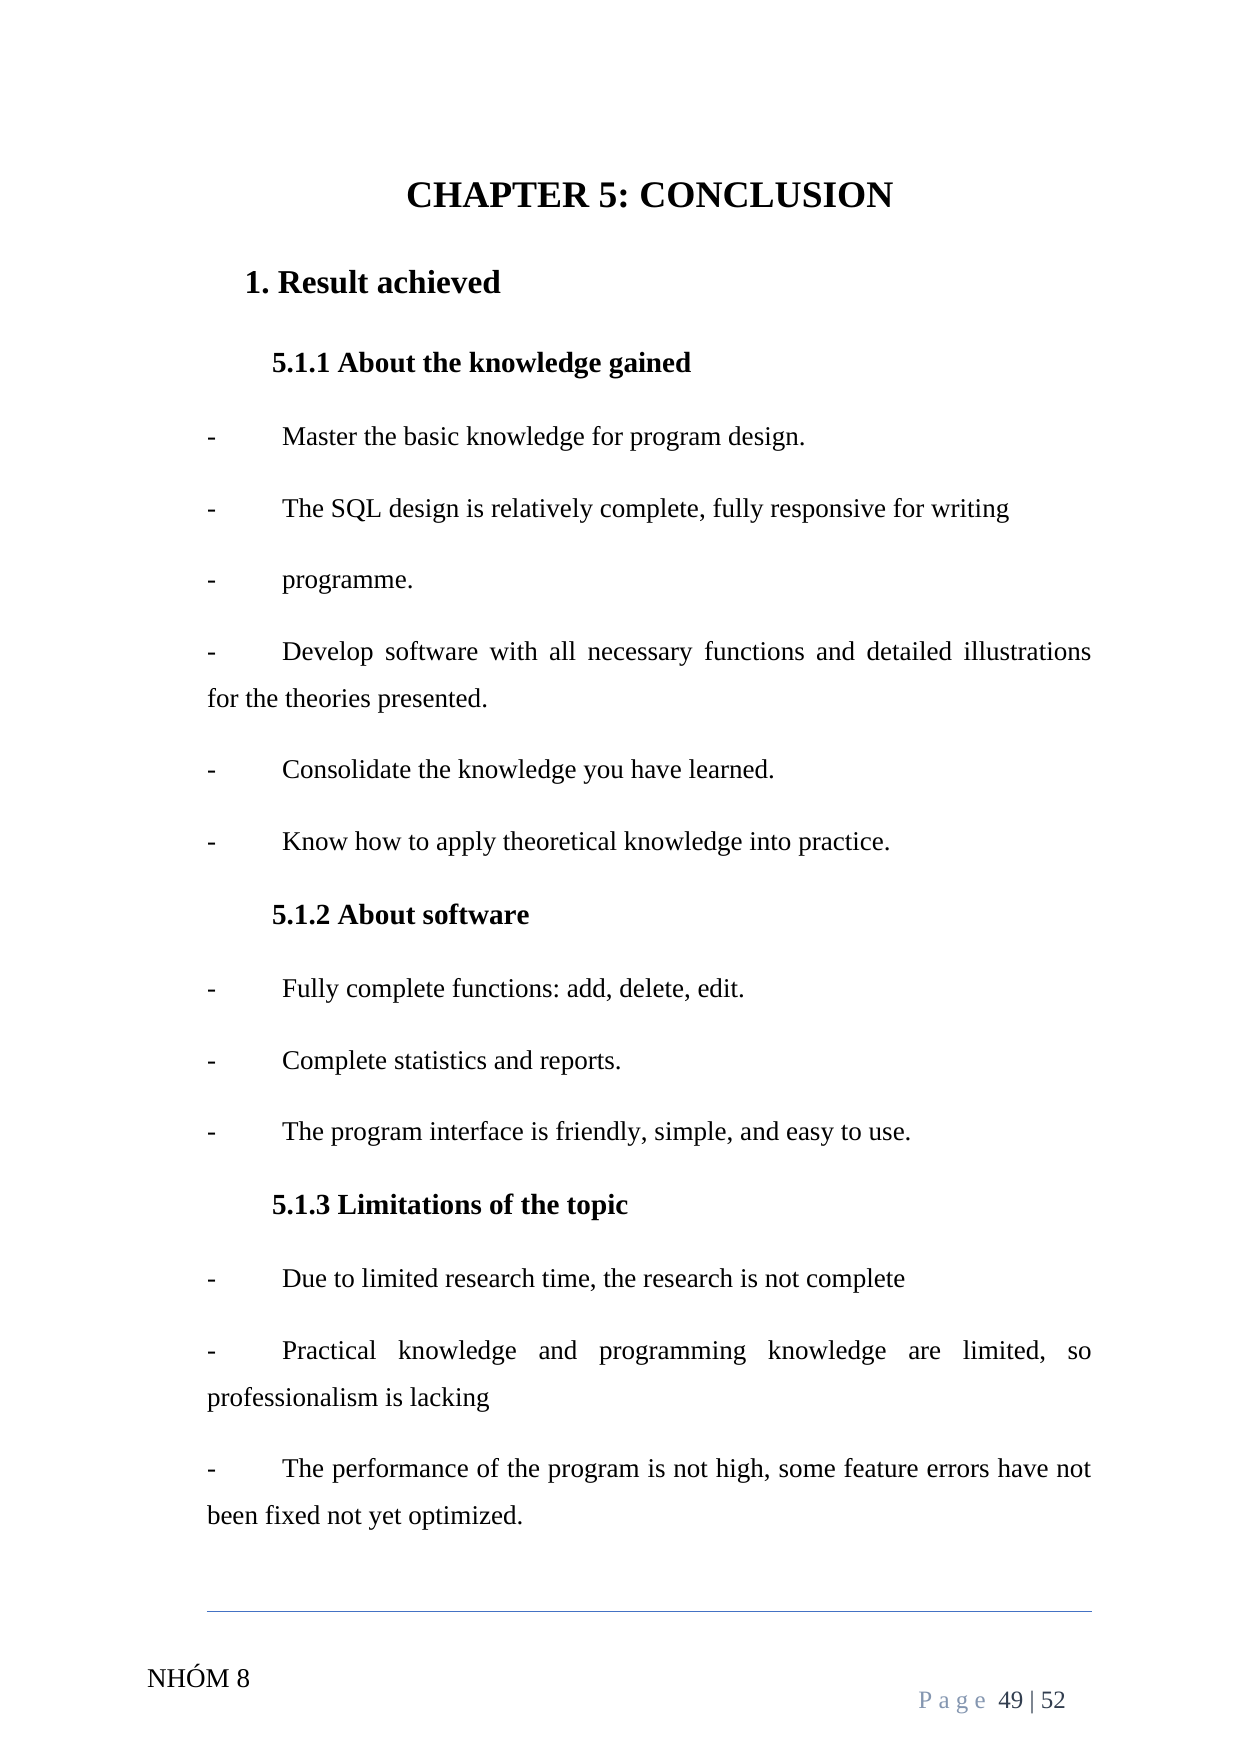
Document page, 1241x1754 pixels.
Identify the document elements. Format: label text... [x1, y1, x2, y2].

text - Due to limited research time, the research is not complete [207, 1262, 1092, 1294]
subtitle About software [272, 897, 1092, 930]
text - The program interface is friendly, simple, and easy to use. [207, 1116, 1092, 1147]
text - The SQL design is relatively complete, fully responsive for writing [207, 492, 1092, 523]
text - The performance of the program is not high, some feature errors have not been fixed not yet optimized. [207, 1452, 1092, 1530]
text - Complete statistics and reports. [207, 1044, 1092, 1075]
subtitle Limitations of the topic [272, 1187, 1092, 1221]
text - Master the basic knowledge for program design. [207, 420, 1092, 451]
text - Practical knowledge and programming knowledge are limited, so professionalism is lacking [207, 1334, 1092, 1412]
subtitle CONCLUSION [207, 173, 1092, 216]
subtitle About the knowledge gained [272, 345, 1092, 378]
text - Know how to apply theoretical knowledge into practice. [207, 825, 1092, 856]
text - programme. [207, 563, 1092, 595]
text - Consolidate the knowledge you have learned. [207, 753, 1092, 785]
subtitle Result achieved [244, 262, 1092, 301]
text - Fully complete functions: add, delete, edit. [207, 972, 1092, 1003]
text - Develop software with all necessary functions and detailed illustrations for the theories presented. [207, 635, 1092, 713]
